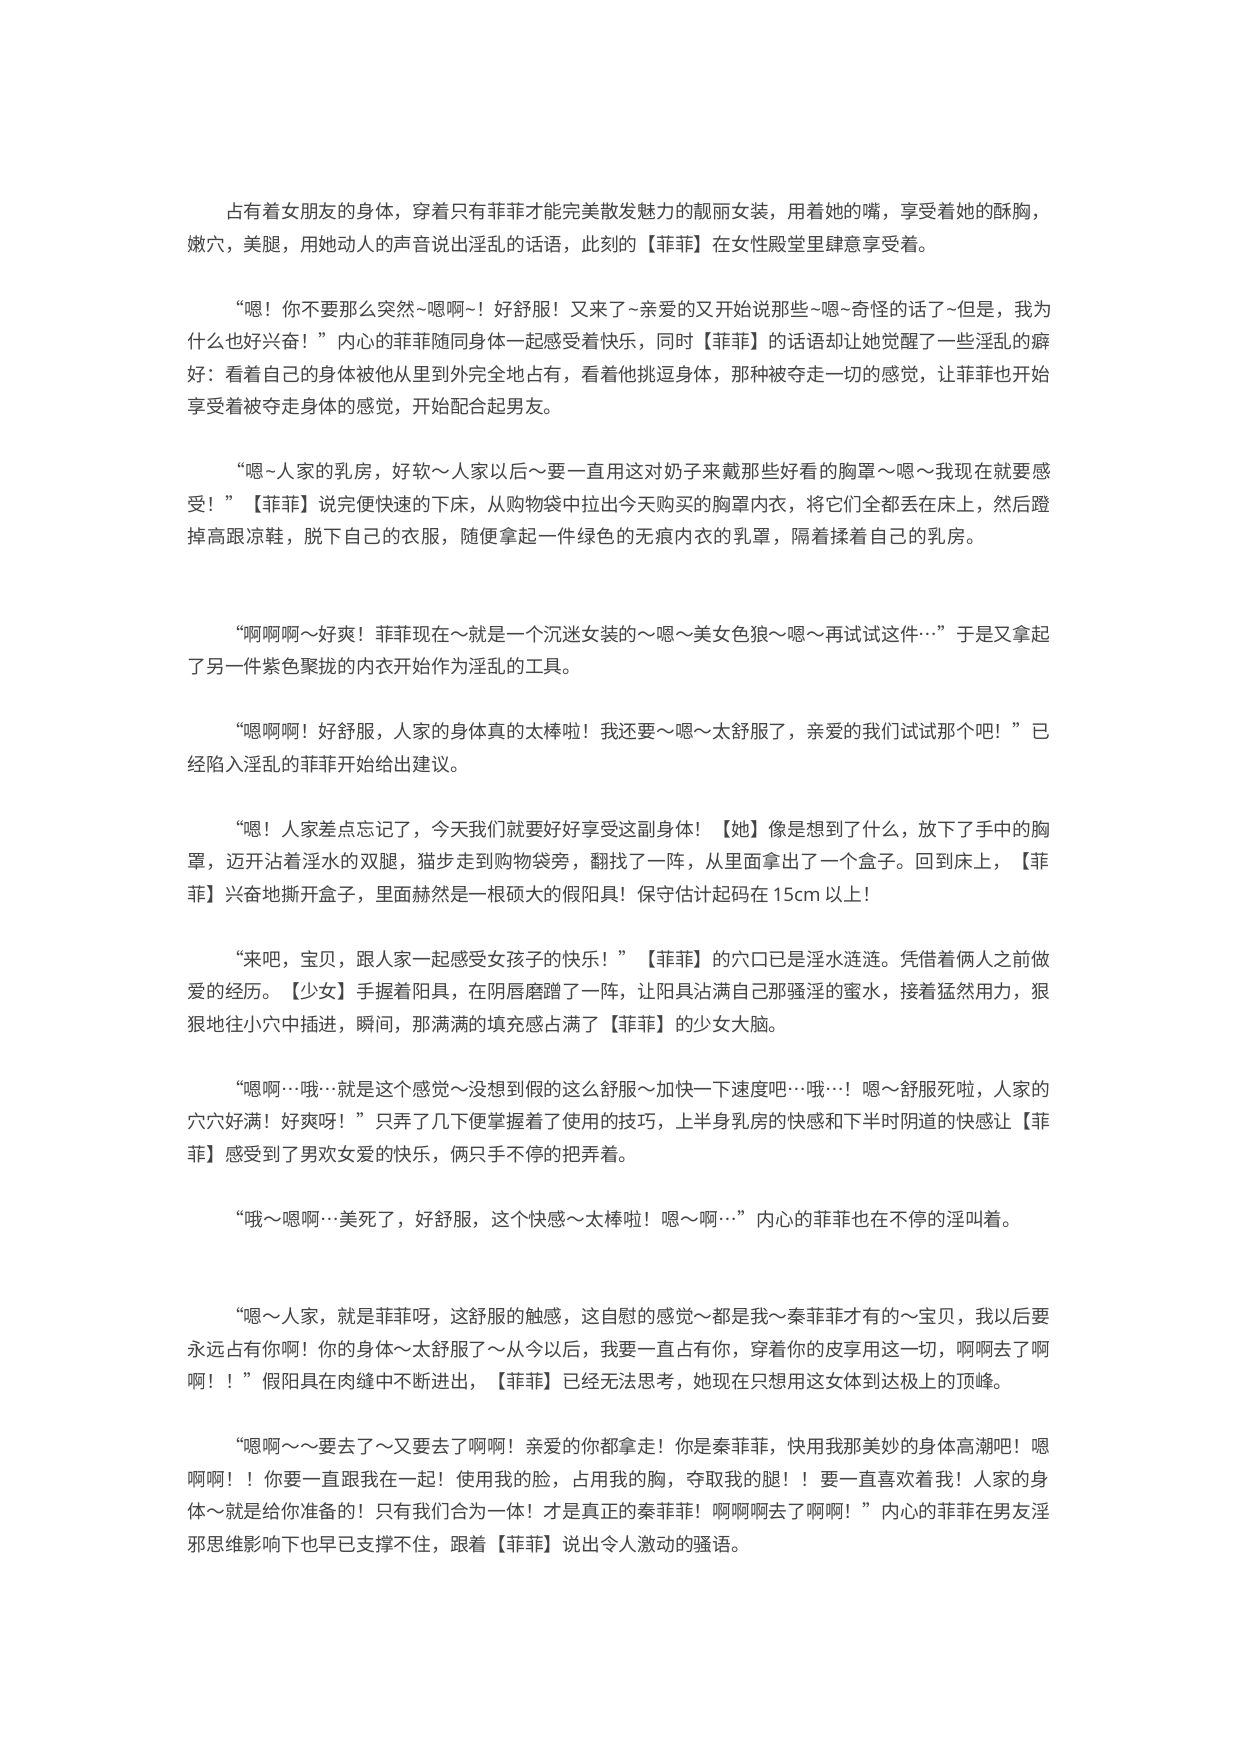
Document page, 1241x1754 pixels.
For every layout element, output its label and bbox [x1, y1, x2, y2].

text [187, 162, 1053, 1559]
